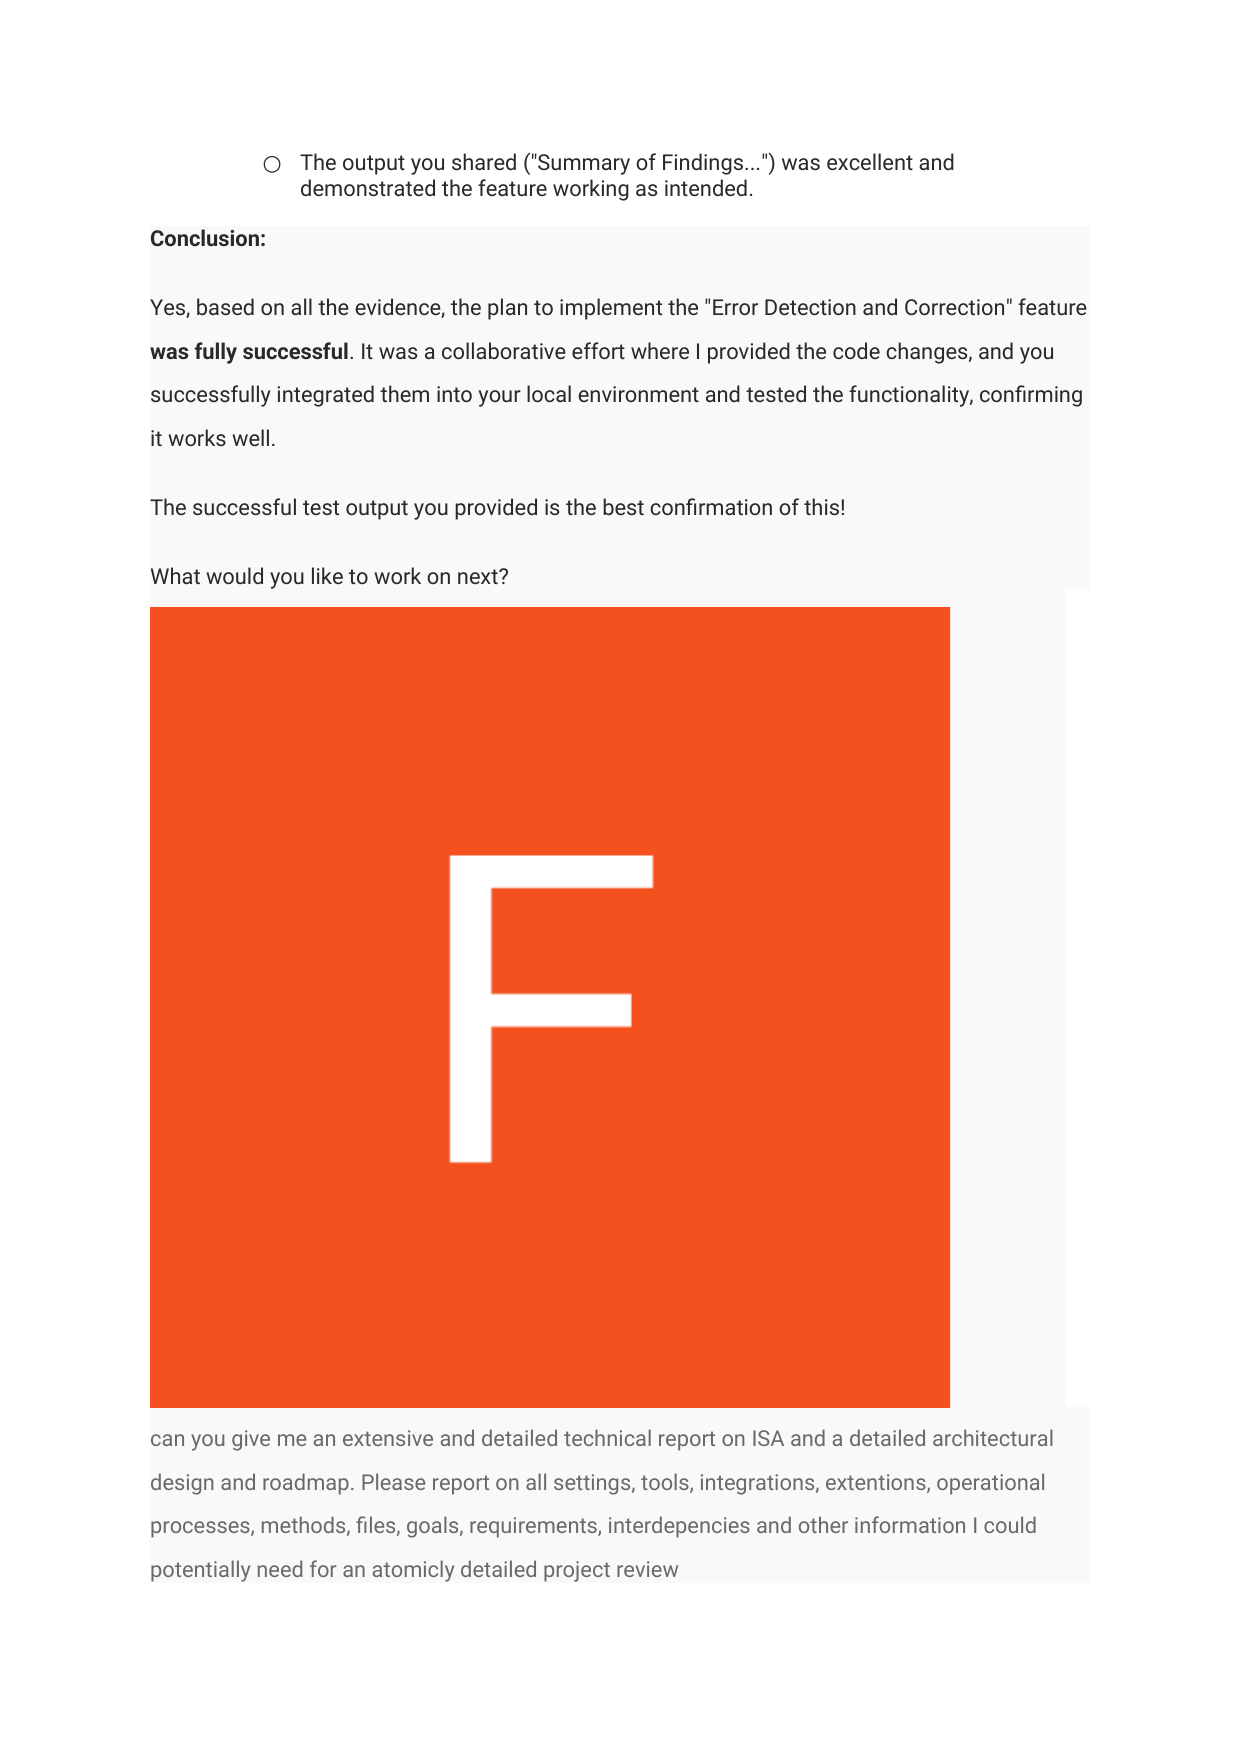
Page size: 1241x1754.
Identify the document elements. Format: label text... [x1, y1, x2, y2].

list The output you shared ("Summary of Findings...") was excellent and demonstrated the feature working as intended. [262, 150, 1090, 201]
text can you give me an extensive and detailed technical report on ISA and a detailed architectural design and roadmap. Please report on all settings, tools, integrations, extentions, operational processes, methods, files, goals, requirements, interdepencies and other information I could potentially need for an atomicly detailed project review [150, 1426, 1090, 1583]
text The successful test output you provided is the best confirmation of this! [150, 495, 1090, 521]
text What would you like to work on next? [150, 564, 1090, 589]
text Yes, based on all the evidence, the plan to implement the "Error Detection and Correction" feature was fully successful. It was a collaborative effort where I provided the code changes, and you successfully integrated them into your local environment and tested the functionality, confirming it works well. [150, 295, 1090, 452]
text Conclusion: [150, 226, 1090, 252]
picture [150, 607, 951, 1408]
